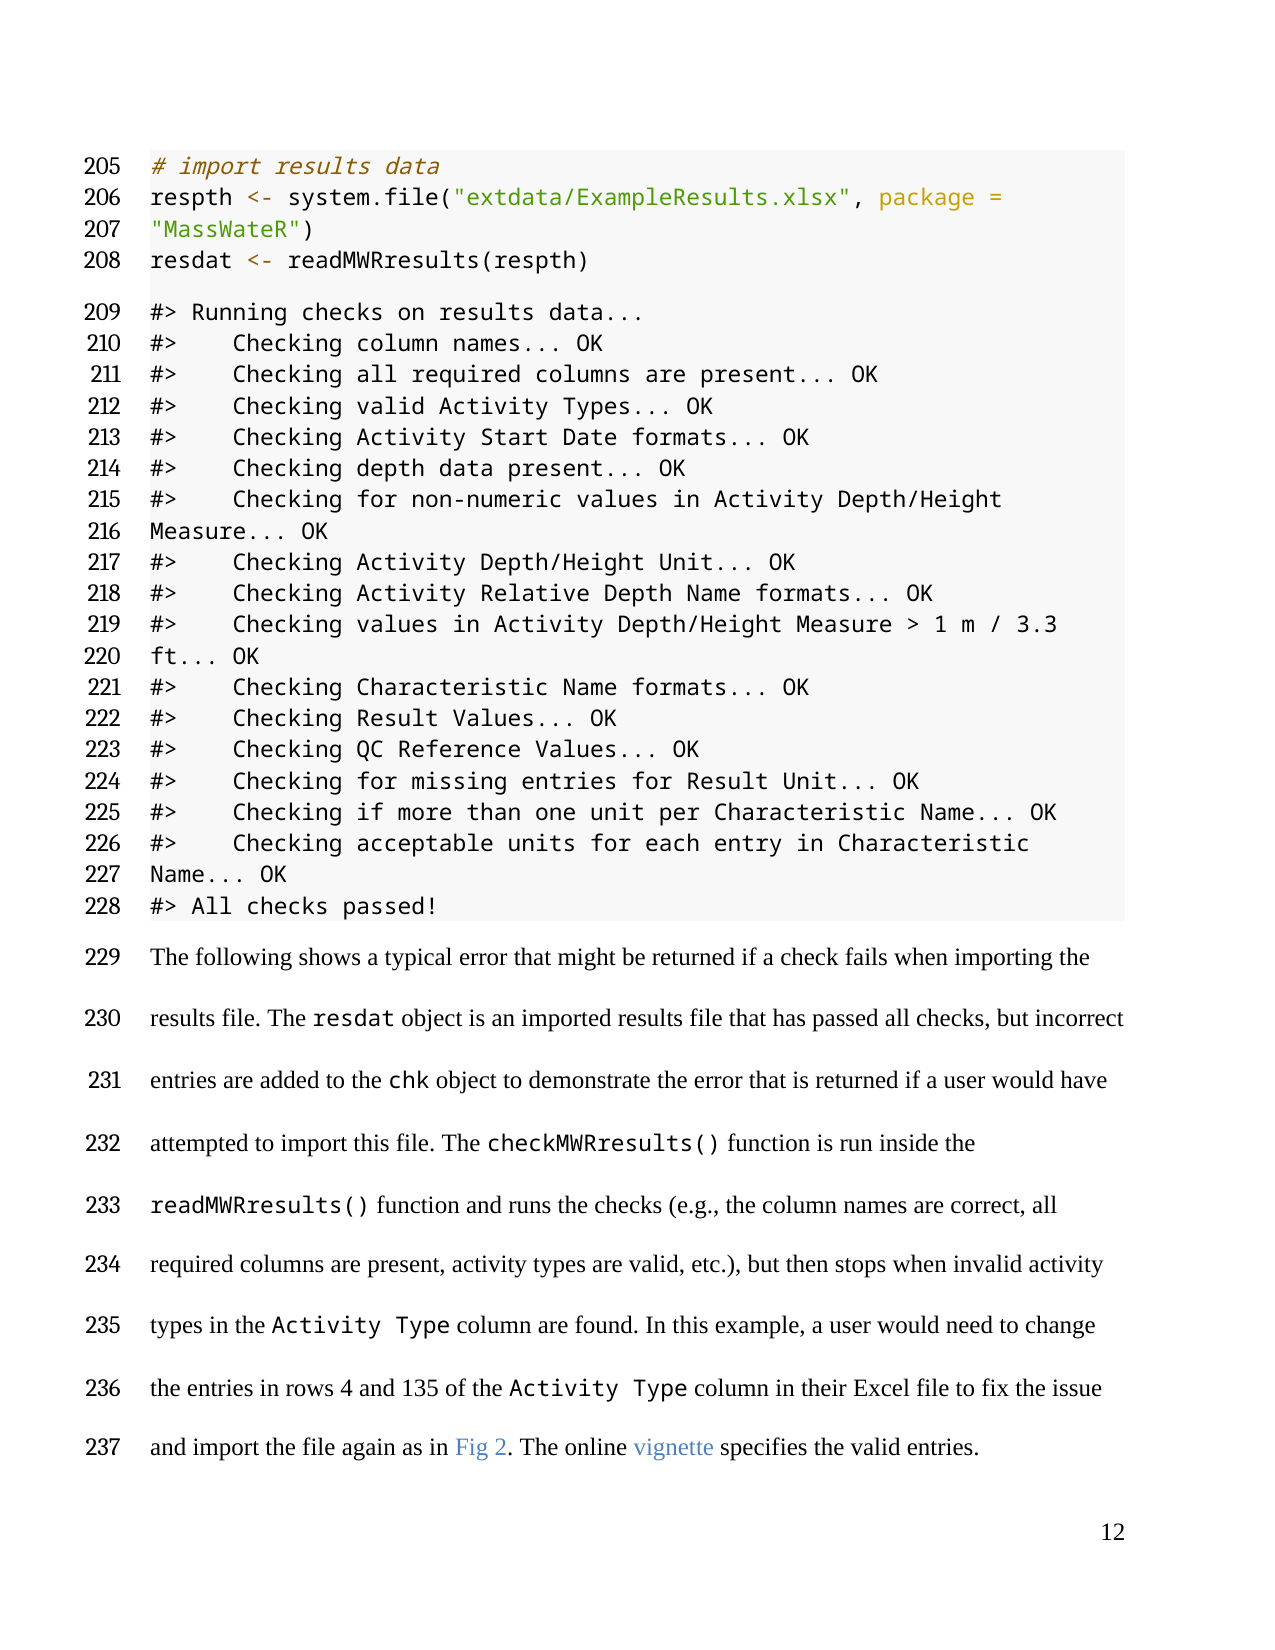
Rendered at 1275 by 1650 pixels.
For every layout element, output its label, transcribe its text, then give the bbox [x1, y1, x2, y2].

text #> Running checks on results data... #> Checking column names... OK #> Checking all required columns are present... OK #> Checking valid Activity Types... OK #> Checking Activity Start Date formats... OK #> Checking depth data present... OK #> Checking for non-numeric values in Activity Depth/Height Measure... OK #> Checking Activity Depth/Height Unit... OK #> Checking Activity Relative Depth Name formats... OK #> Checking values in Activity Depth/Height Measure > 1 m / 3.3 ft... OK #> Checking Characteristic Name formats... OK #> Checking Result Values... OK #> Checking QC Reference Values... OK #> Checking for missing entries for Result Unit... OK #> Checking if more than one unit per Characteristic Name... OK #> Checking acceptable units for each entry in Characteristic Name... OK #> All checks passed! [150, 296, 1125, 921]
text The following shows a typical error that might be returned if a check fails when importing the results file. The resdat object is an imported results file that has passed all checks, but incorrect entries are added to the chk object to demonstrate the error that is returned if a user would have attempted to import this file. The checkMWRresults() function is run inside the readMWRresults() function and runs the checks (e.g., the column names are correct, all required columns are present, activity types are valid, etc.), but then stops when invalid activity types in the Activity Type column are found. In this example, a user would need to change the entries in rows 4 and 135 of the Activity Type column in their Excel file to fix the issue and import the file again as in Fig 2. The online vignette specifies the valid entries. [150, 942, 1125, 1460]
